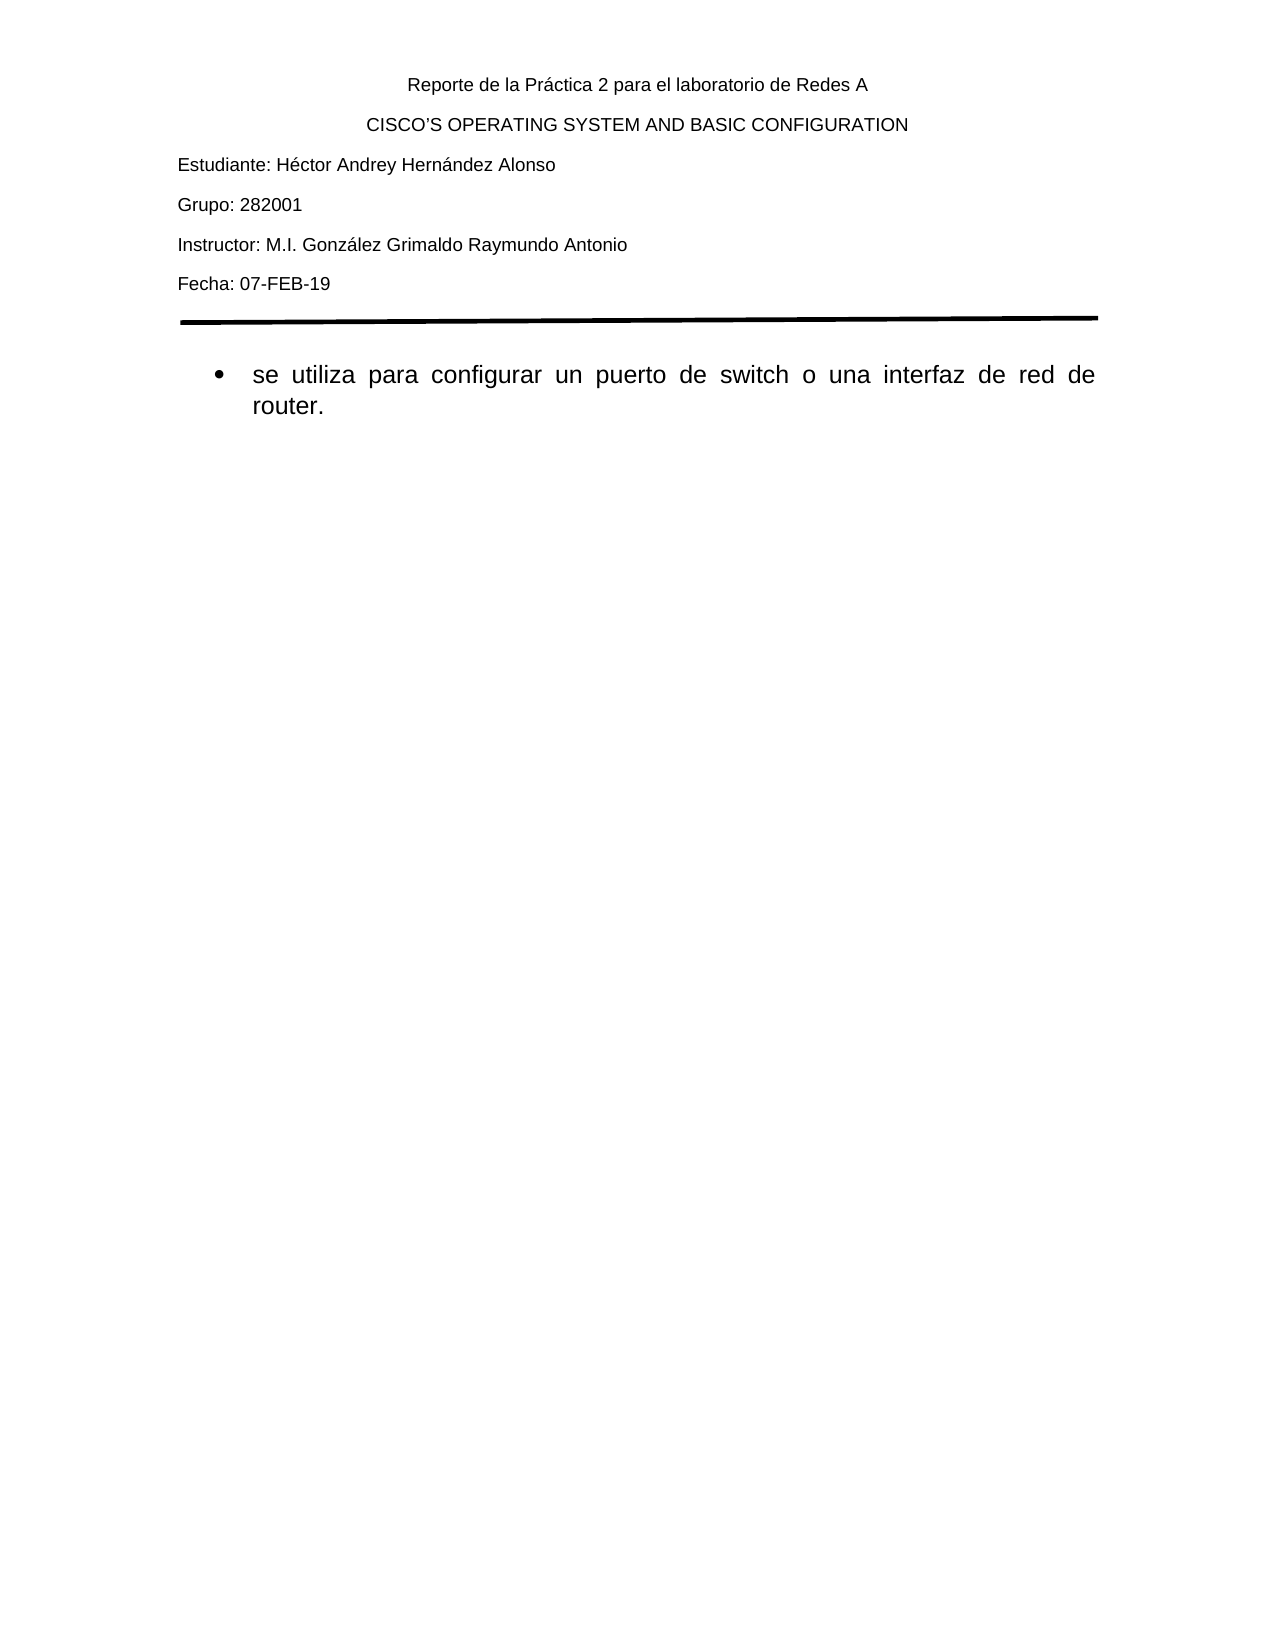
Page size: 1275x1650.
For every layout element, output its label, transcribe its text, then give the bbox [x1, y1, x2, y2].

list se utiliza para configurar un puerto de switch o una interfaz de red de router. [215, 360, 1098, 420]
